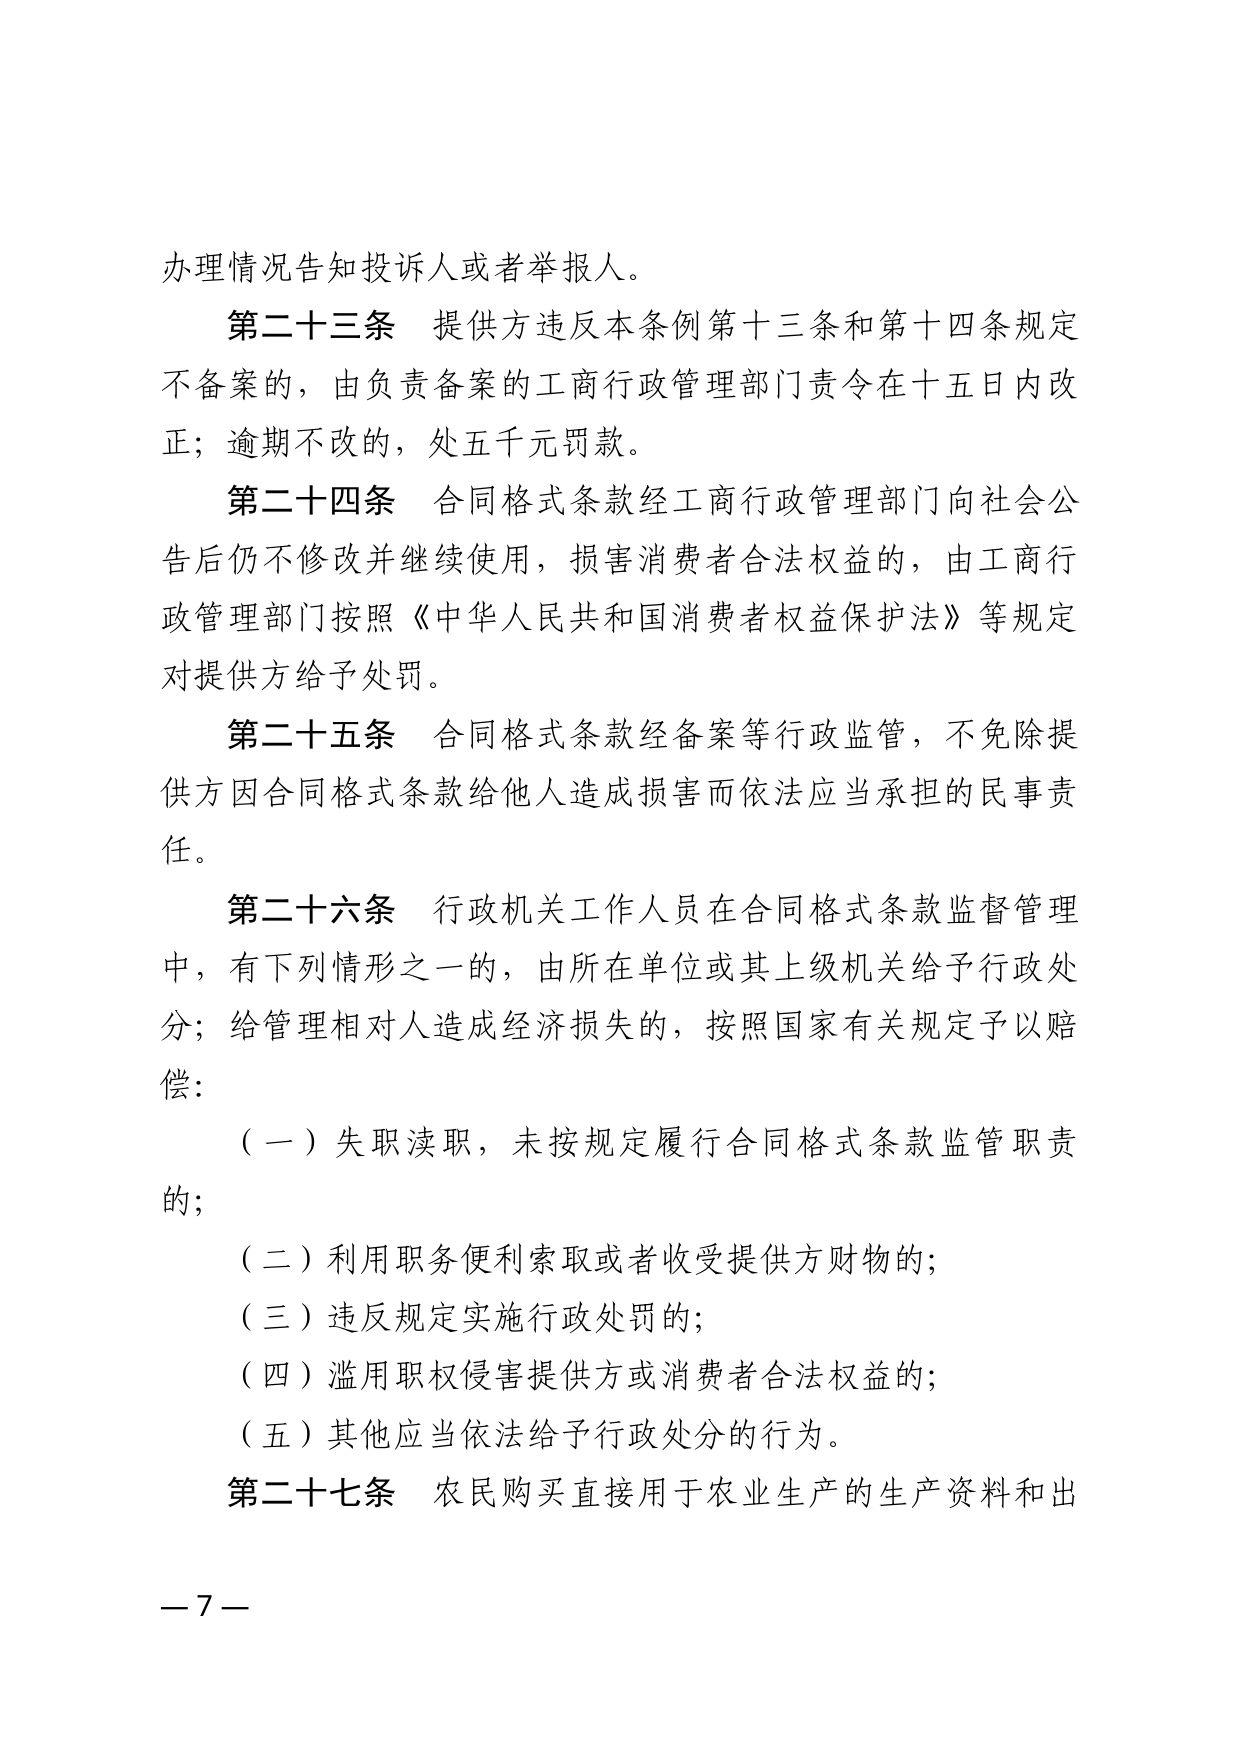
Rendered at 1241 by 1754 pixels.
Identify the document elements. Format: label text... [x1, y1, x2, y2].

text （二）利用职务便利索取或者收受提供方财物的； [159, 1224, 1081, 1283]
text 第二十三条 提供方违反本条例第十三条和第十四条规定不备案的，由负责备案的工商行政管理部门责令在十五日内改正；逾期不改的，处五千元罚款。 [159, 291, 1081, 466]
text 第二十六条 行政机关工作人员在合同格式条款监督管理中，有下列情形之一的，由所在单位或其上级机关给予行政处分；给管理相对人造成经济损失的，按照国家有关规定予以赔偿： [159, 874, 1081, 1108]
text （三）违反规定实施行政处罚的； [159, 1283, 1081, 1341]
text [159, 233, 1081, 291]
text 第二十四条 合同格式条款经工商行政管理部门向社会公告后仍不修改并继续使用，损害消费者合法权益的，由工商行政管理部门按照《中华人民共和国消费者权益保护法》等规定对提供方给予处罚。 [159, 466, 1081, 699]
text （四）滥用职权侵害提供方或消费者合法权益的； [159, 1341, 1081, 1399]
text （五）其他应当依法给予行政处分的行为。 [159, 1399, 1081, 1458]
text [159, 1458, 1081, 1516]
text 第二十五条 合同格式条款经备案等行政监管，不免除提供方因合同格式条款给他人造成损害而依法应当承担的民事责任。 [159, 699, 1081, 874]
text （一）失职渎职，未按规定履行合同格式条款监管职责的； [159, 1108, 1081, 1224]
